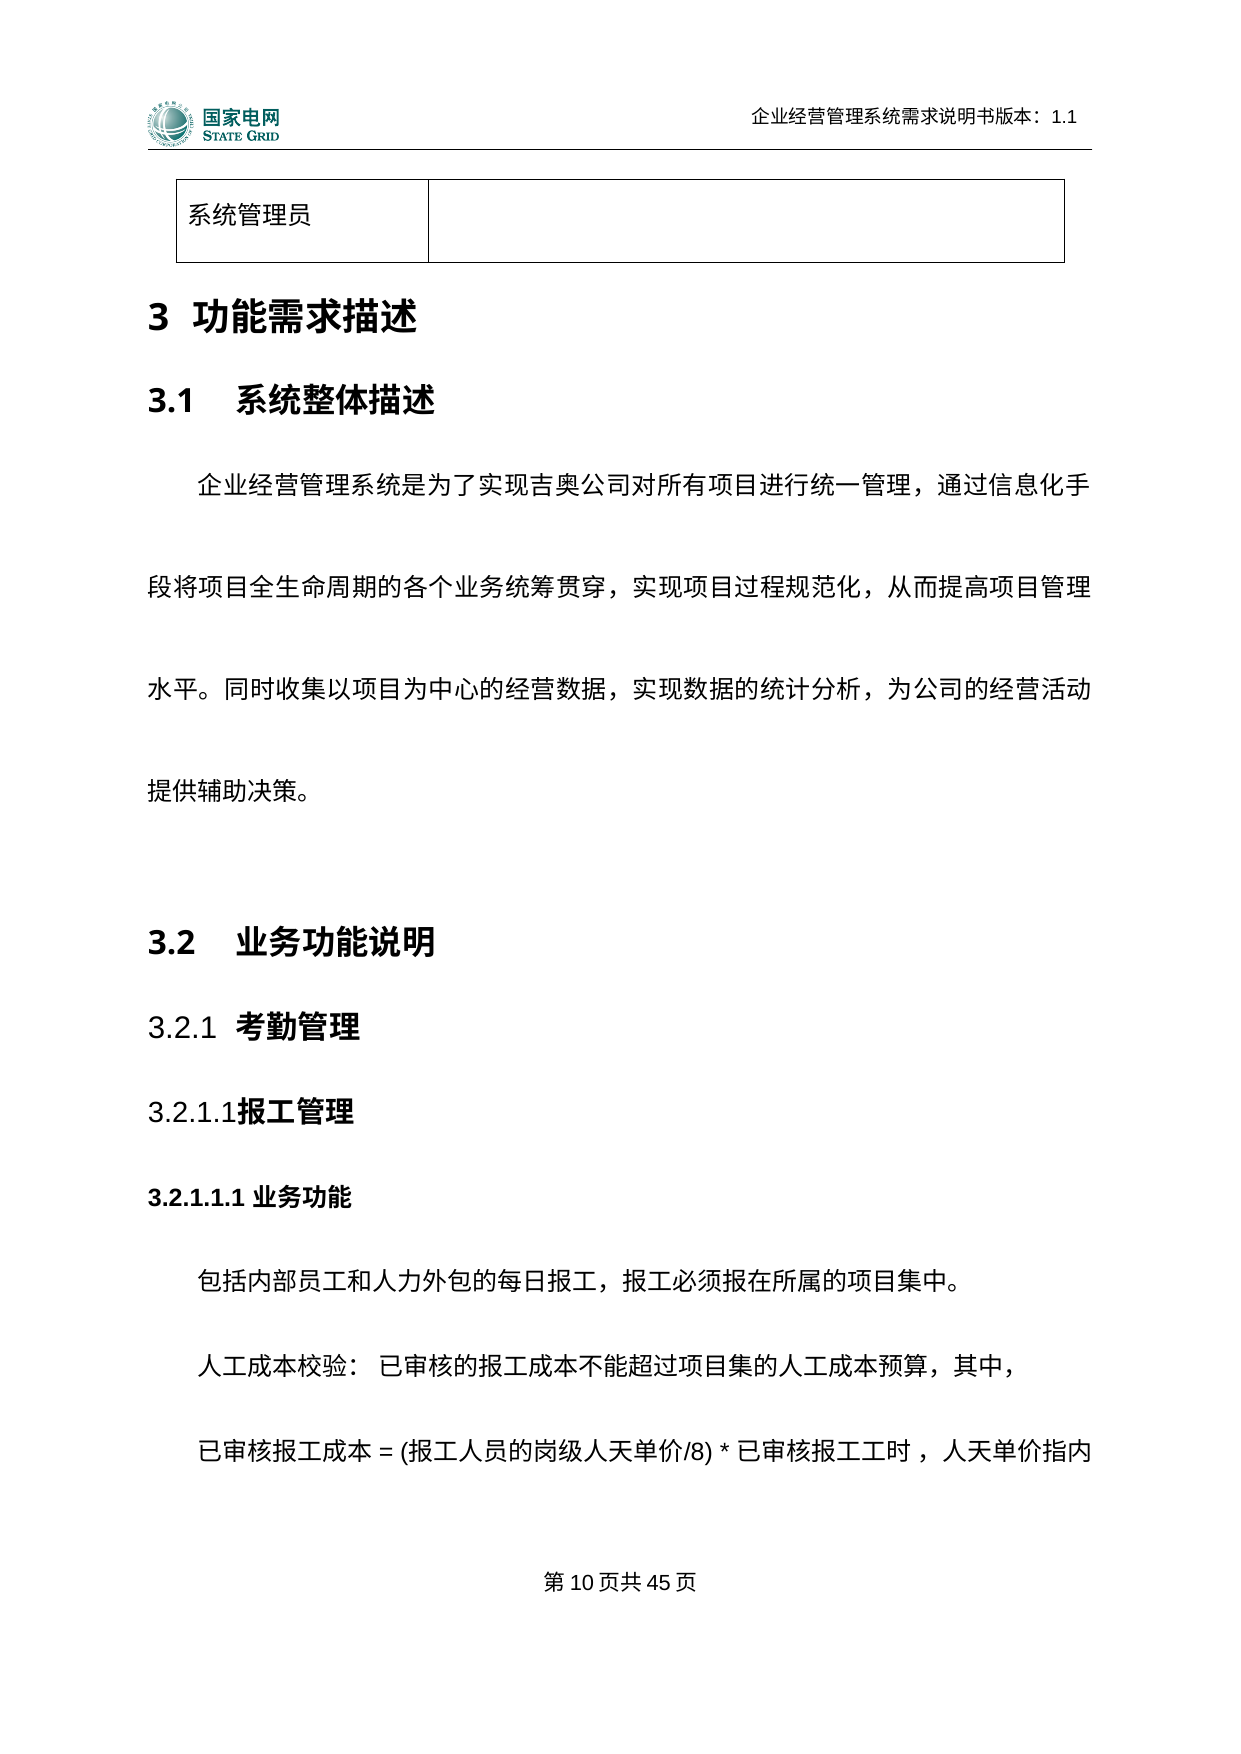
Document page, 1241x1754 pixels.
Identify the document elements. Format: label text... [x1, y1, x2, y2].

text 已审核报工成本 = (报工人员的岗级人天单价/8) * 已审核报工工时 ，人天单价指内部核算成本的单价（非结算单价） [148, 1416, 1092, 1484]
text 包括内部员工和人力外包的每日报工，报工必须报在所属的项目集中。 [148, 1246, 1092, 1314]
table_cell [429, 180, 1064, 262]
subtitle 业务功能说明 [148, 906, 1092, 974]
text 企业经营管理系统是为了实现吉奥公司对所有项目进行统一管理，通过信息化手段将项目全生命周期的各个业务统筹贯穿，实现项目过程规范化，从而提高项目管理水平。同时收集以项目为中心的经营数据，实现数据的统计分析，为公司的经营活动提供辅助决策。 [148, 449, 1092, 823]
subtitle 业务功能 [148, 1161, 1092, 1229]
table_cell 系统管理员 [177, 180, 428, 262]
picture [147, 101, 279, 147]
subtitle 报工管理 [148, 1076, 1092, 1144]
subtitle 功能需求描述 [148, 280, 1092, 348]
text 人工成本校验： 已审核的报工成本不能超过项目集的人工成本预算，其中， [148, 1331, 1092, 1399]
subtitle 系统整体描述 [148, 364, 1092, 432]
subtitle 考勤管理 [148, 991, 1092, 1059]
